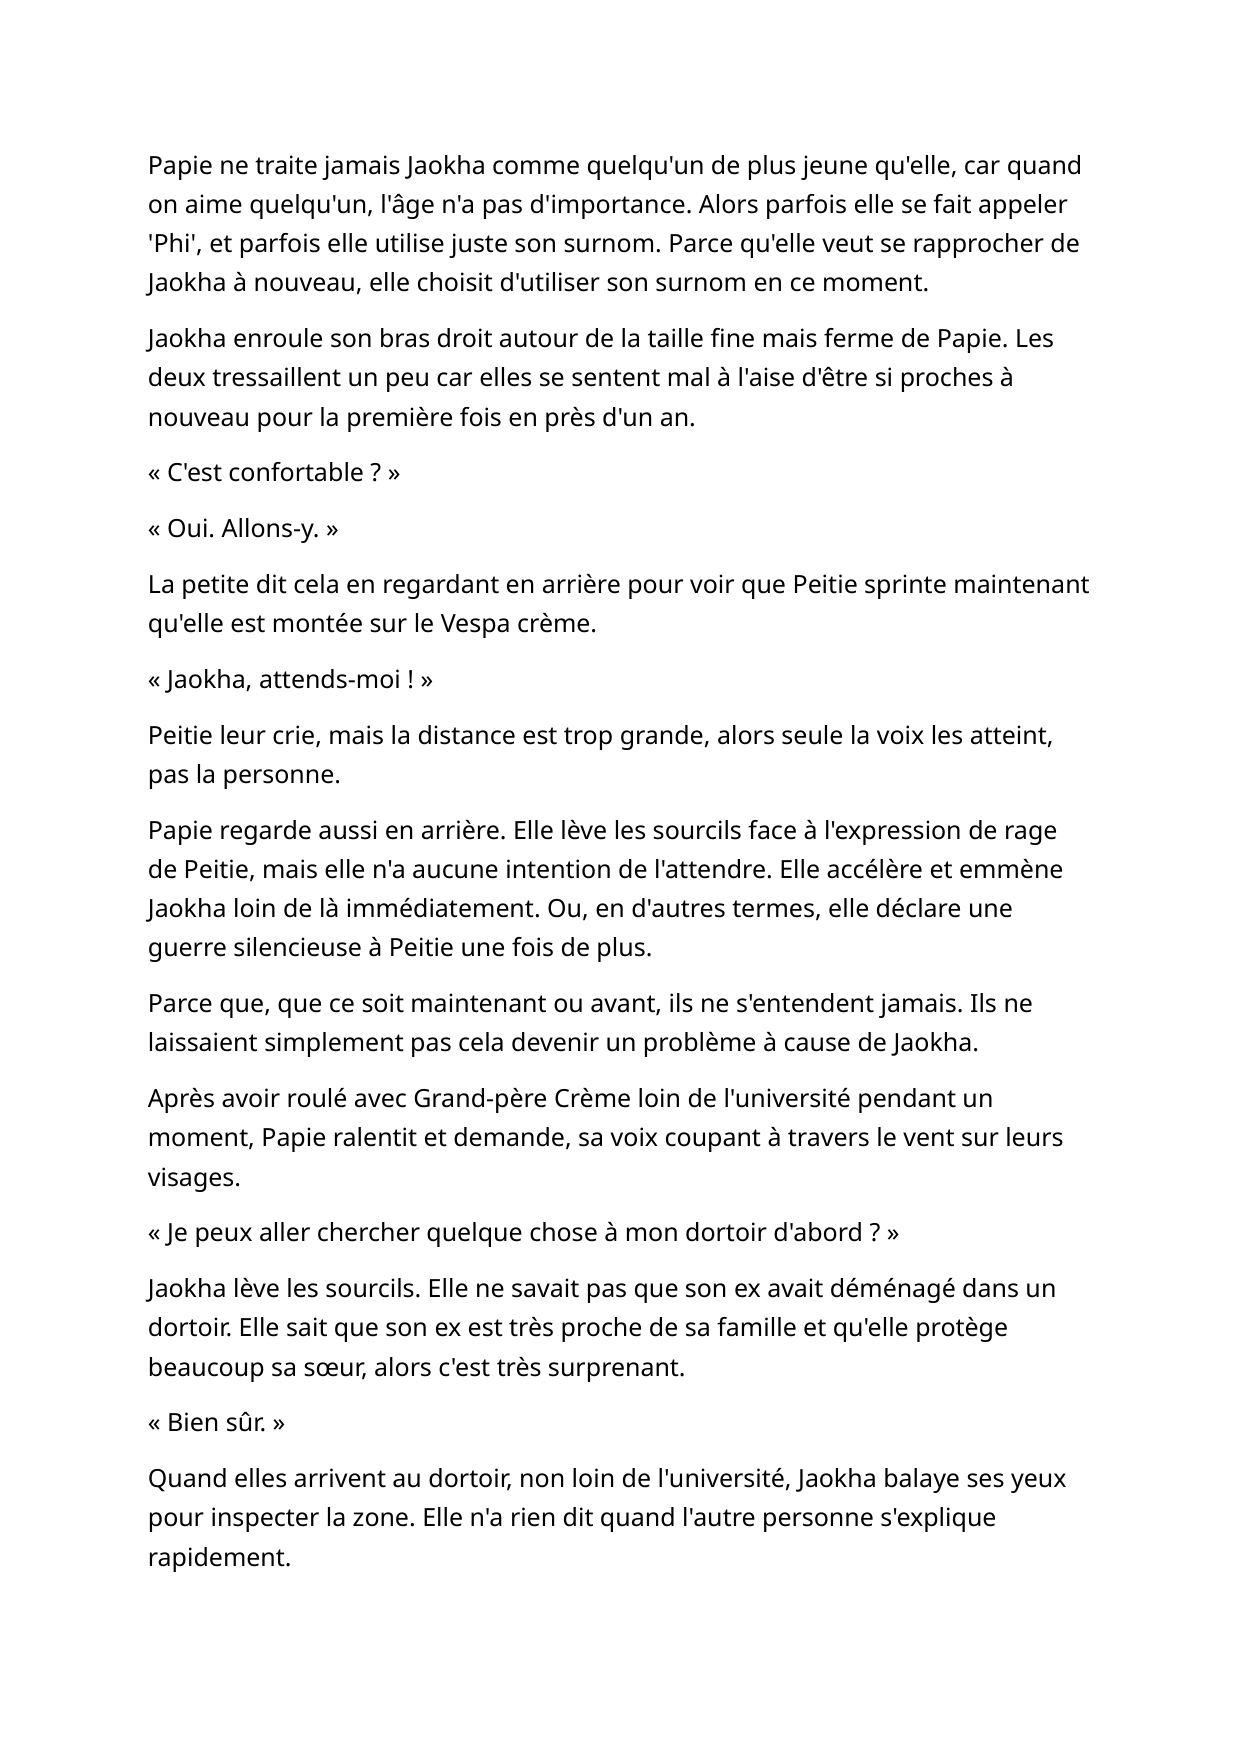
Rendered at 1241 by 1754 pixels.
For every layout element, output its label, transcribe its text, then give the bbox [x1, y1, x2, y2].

text Quand elles arrivent au dortoir, non loin de l'université, Jaokha balaye ses yeux pour inspecter la zone. Elle n'a rien dit quand l'autre personne s'explique rapidement. [148, 1461, 1093, 1573]
text Jaokha lève les sourcils. Elle ne savait pas que son ex avait déménagé dans un dortoir. Elle sait que son ex est très proche de sa famille et qu'elle protège beaucoup sa sœur, alors c'est très surprenant. [148, 1271, 1093, 1383]
text « Je peux aller chercher quelque chose à mon dortoir d'abord ? » [148, 1215, 1093, 1249]
text La petite dit cela en regardant en arrière pour voir que Peitie sprinte maintenant qu'elle est montée sur le Vespa crème. [148, 567, 1093, 640]
text Jaokha enroule son bras droit autour de la taille fine mais ferme de Papie. Les deux tressaillent un peu car elles se sentent mal à l'aise d'être si proches à nouveau pour la première fois en près d'un an. [148, 321, 1093, 433]
text Après avoir roulé avec Grand-père Crème loin de l'université pendant un moment, Papie ralentit et demande, sa voix coupant à travers le vent sur leurs visages. [148, 1081, 1093, 1193]
text « Jaokha, attends-moi ! » [148, 662, 1093, 696]
text « Bien sûr. » [148, 1405, 1093, 1439]
text Peitie leur crie, mais la distance est trop grande, alors seule la voix les atteint, pas la personne. [148, 718, 1093, 791]
text « Oui. Allons-y. » [148, 511, 1093, 545]
text Parce que, que ce soit maintenant ou avant, ils ne s'entendent jamais. Ils ne laissaient simplement pas cela devenir un problème à cause de Jaokha. [148, 986, 1093, 1059]
text Papie regarde aussi en arrière. Elle lève les sourcils face à l'expression de rage de Peitie, mais elle n'a aucune intention de l'attendre. Elle accélère et emmène Jaokha loin de là immédiatement. Ou, en d'autres termes, elle déclare une guerre silencieuse à Peitie une fois de plus. [148, 813, 1093, 964]
text Papie ne traite jamais Jaokha comme quelqu'un de plus jeune qu'elle, car quand on aime quelqu'un, l'âge n'a pas d'importance. Alors parfois elle se fait appeler 'Phi', et parfois elle utilise juste son surnom. Parce qu'elle veut se rapprocher de Jaokha à nouveau, elle choisit d'utiliser son surnom en ce moment. [148, 148, 1093, 299]
text « C'est confortable ? » [148, 455, 1093, 489]
